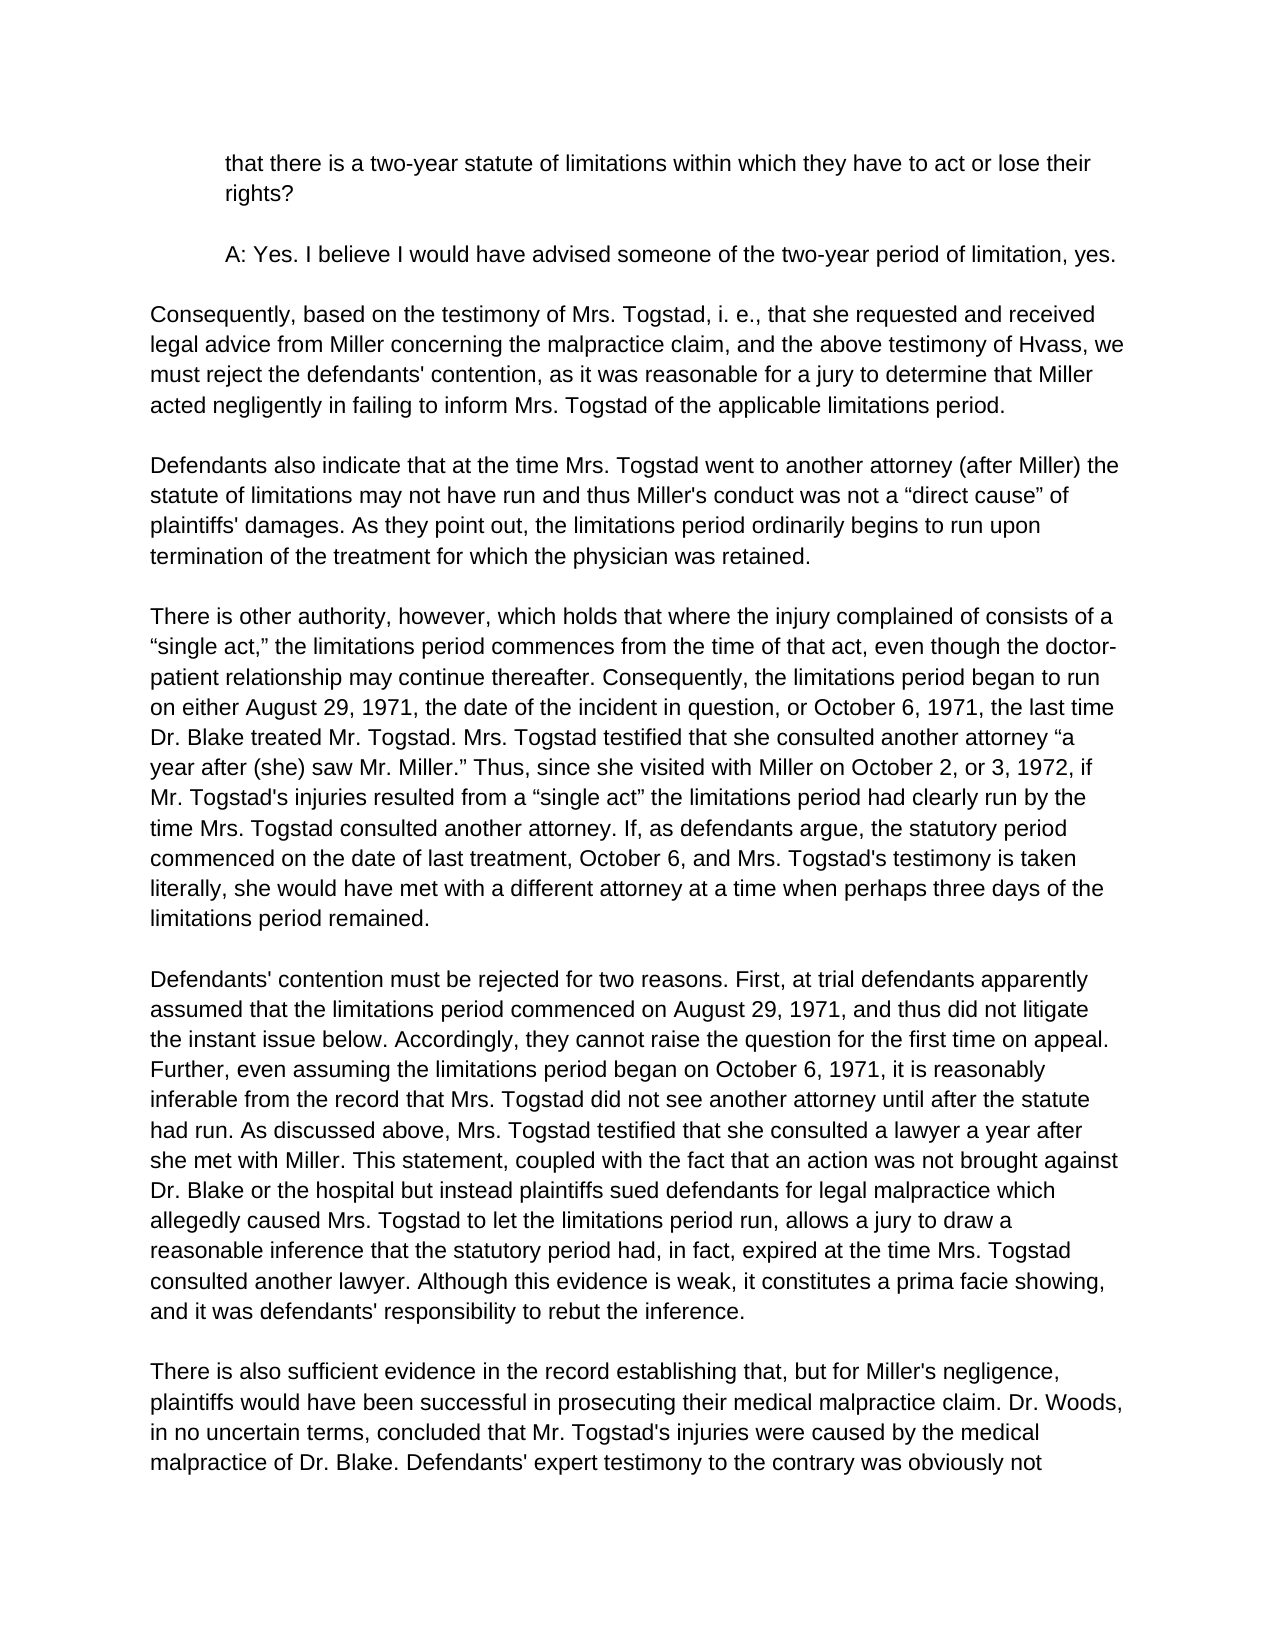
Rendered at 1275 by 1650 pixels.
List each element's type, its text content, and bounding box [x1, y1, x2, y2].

text Consequently, based on the testimony of Mrs. Togstad, i. e., that she requested and received legal advice from Miller concerning the malpractice claim, and the above testimony of Hvass, we must reject the defendants' contention, as it was reasonable for a jury to determine that Miller acted negligently in failing to inform Mrs. Togstad of the applicable limitations period. [150, 301, 1125, 418]
text There is other authority, however, which holds that where the injury complained of consists of a “single act,” the limitations period commences from the time of that act, even though the doctor-patient relationship may continue thereafter. Consequently, the limitations period began to run on either August 29, 1971, the date of the incident in question, or October 6, 1971, the last time Dr. Blake treated Mr. Togstad. Mrs. Togstad testified that she consulted another attorney “a year after (she) saw Mr. Miller.” Thus, since she visited with Miller on October 2, or 3, 1972, if Mr. Togstad's injuries resulted from a “single act” the limitations period had clearly run by the time Mrs. Togstad consulted another attorney. If, as defendants argue, the statutory period commenced on the date of last treatment, October 6, and Mrs. Togstad's testimony is taken literally, she would have met with a different attorney at a time when perhaps three days of the limitations period remained. [150, 603, 1125, 932]
text A: Yes. I believe I would have advised someone of the two-year period of limitation, yes. [150, 241, 1125, 267]
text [225, 150, 1125, 207]
text Defendants' contention must be rejected for two reasons. First, at trial defendants apparently assumed that the limitations period commenced on August 29, 1971, and thus did not litigate the instant issue below. Accordingly, they cannot raise the question for the first time on appeal. Further, even assuming the limitations period began on October 6, 1971, it is reasonably inferable from the record that Mrs. Togstad did not see another attorney until after the statute had run. As discussed above, Mrs. Togstad testified that she consulted a lawyer a year after she met with Miller. This statement, coupled with the fact that an action was not brought against Dr. Blake or the hospital but instead plaintiffs sued defendants for legal malpractice which allegedly caused Mrs. Togstad to let the limitations period run, allows a jury to draw a reasonable inference that the statutory period had, in fact, expired at the time Mrs. Togstad consulted another lawyer. Although this evidence is weak, it constitutes a prima facie showing, and it was defendants' responsibility to rebut the inference. [150, 966, 1125, 1324]
text Defendants also indicate that at the time Mrs. Togstad went to another attorney (after Miller) the statute of limitations may not have run and thus Miller's conduct was not a “direct cause” of plaintiffs' damages. As they point out, the limitations period ordinarily begins to run upon termination of the treatment for which the physician was retained. [150, 452, 1125, 569]
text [150, 1358, 1125, 1475]
